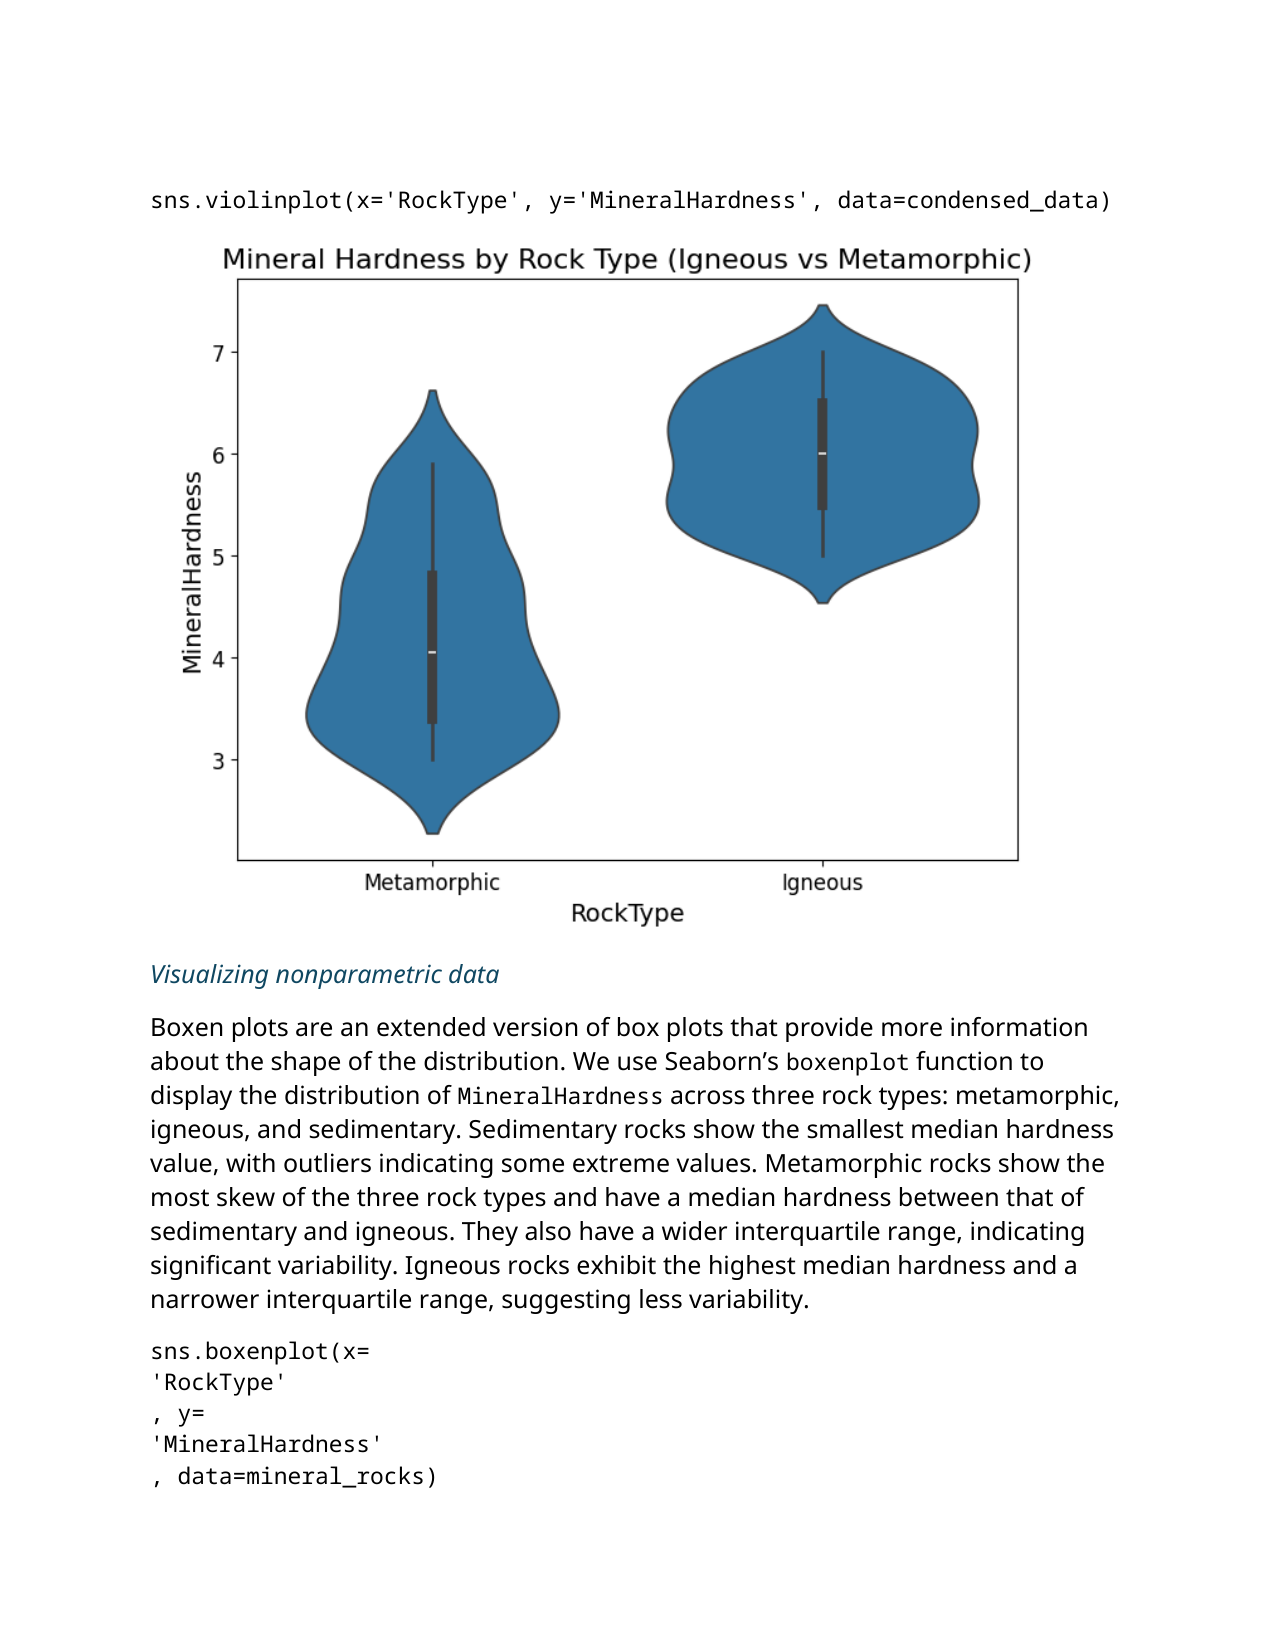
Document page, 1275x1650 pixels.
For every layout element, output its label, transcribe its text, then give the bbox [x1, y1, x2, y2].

text sns.boxenplot(x= 'RockType' , y= 'MineralHardness' , data=mineral_rocks) [150, 1334, 1125, 1491]
text Boxen plots are an extended version of box plots that provide more information about the shape of the distribution. We use Seaborn’s boxenplot function to display the distribution of MineralHardness across three rock types: metamorphic, igneous, and sedimentary. Sedimentary rocks show the smallest median hardness value, with outliers indicating some extreme values. Metamorphic rocks show the most skew of the three rock types and have a median hardness between that of sedimentary and igneous. They also have a wider interquartile range, indicating significant variability. Igneous rocks exhibit the highest median hardness and a narrower interquartile range, suggesting less variability. [150, 1009, 1125, 1316]
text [150, 150, 1125, 215]
picture [168, 236, 1044, 938]
subtitle Visualizing nonparametric data [150, 956, 1125, 991]
